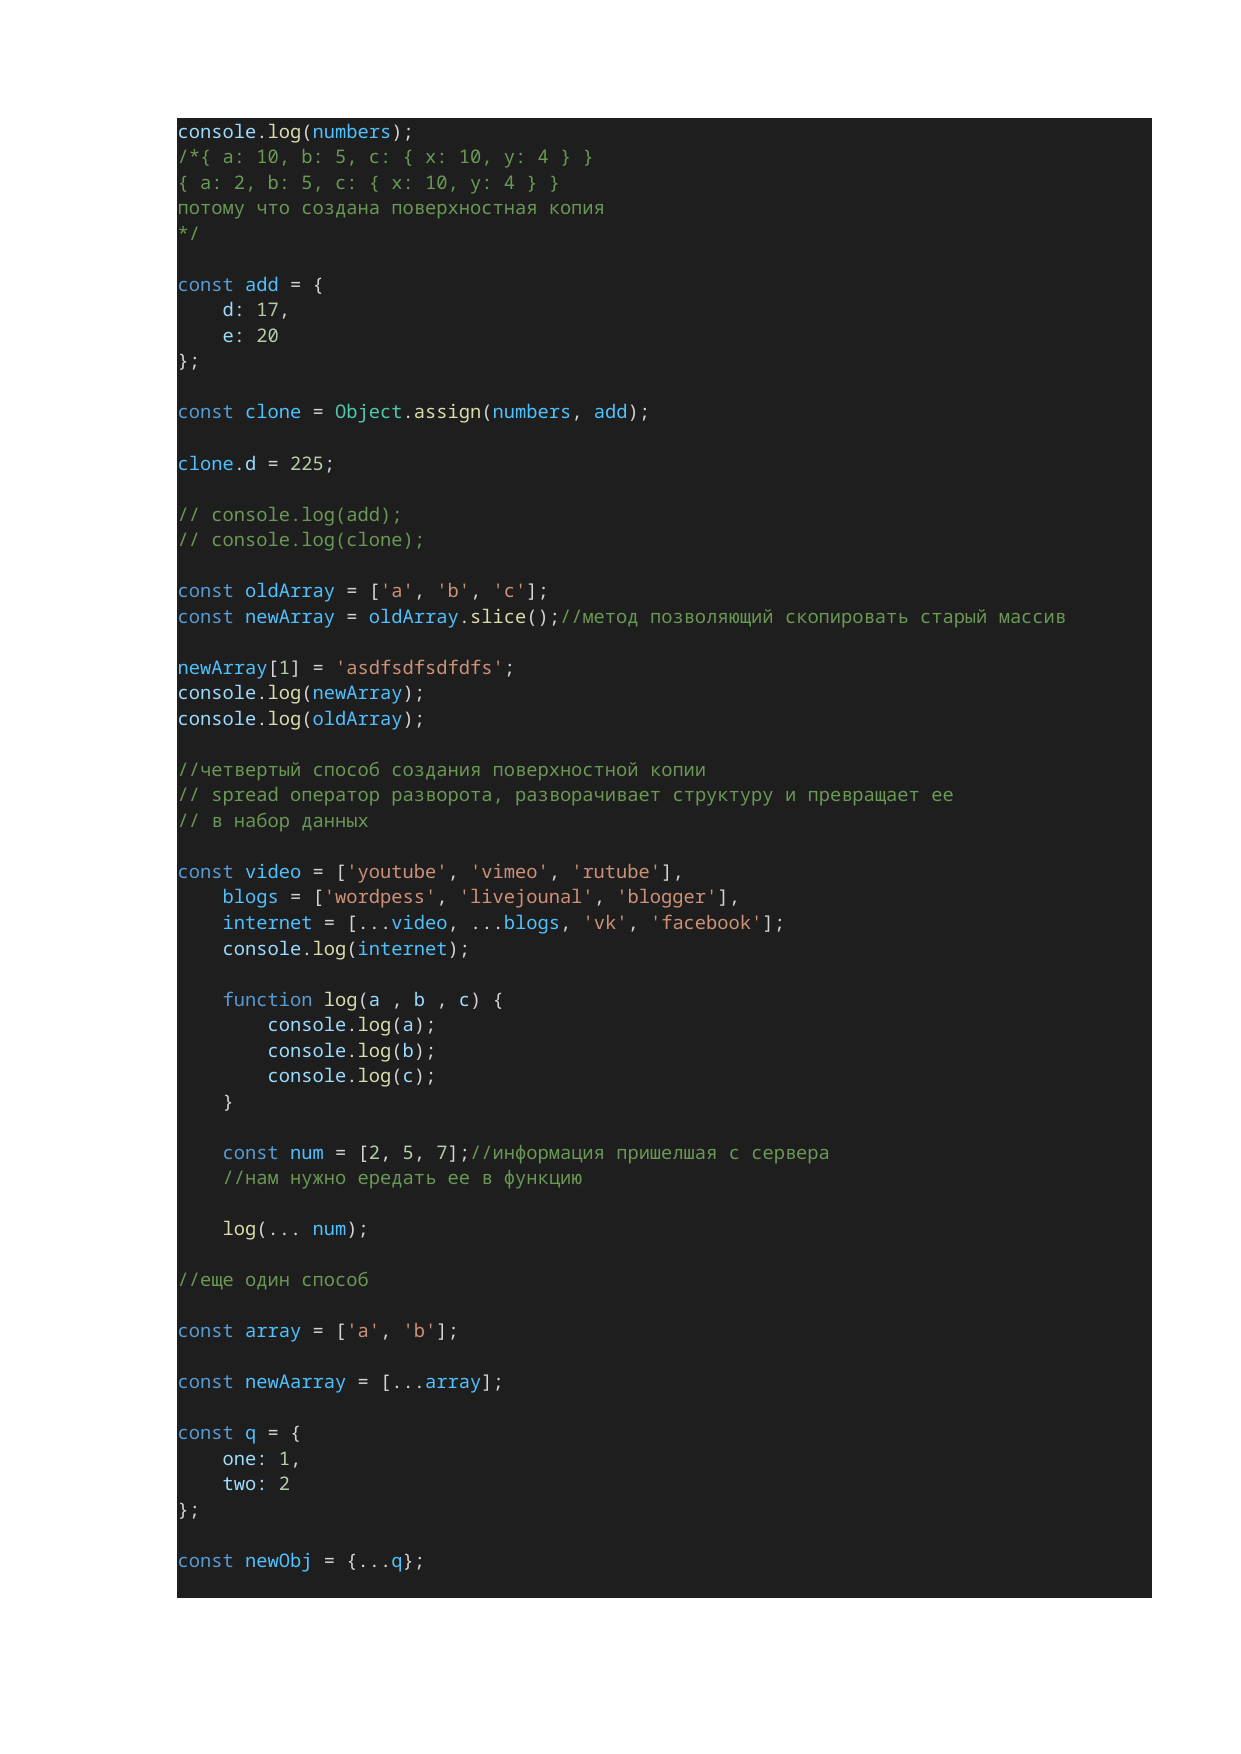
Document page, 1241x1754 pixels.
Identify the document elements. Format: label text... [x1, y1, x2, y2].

text function log(a , b , c) { [177, 986, 1152, 1011]
text console.log(newArray); [177, 679, 1152, 705]
text one: 1, [177, 1445, 1152, 1471]
text const clone = Object.assign(numbers, add); [177, 399, 1152, 424]
text console.log(a); [177, 1011, 1152, 1037]
text console.log(c); [177, 1062, 1152, 1088]
text e: 20 [177, 322, 1152, 348]
text //четвертый способ создания поверхностной копии [177, 756, 1152, 782]
text internet = [...video, ...blogs, 'vk', 'facebook']; [177, 909, 1152, 935]
text const q = { [177, 1420, 1152, 1445]
text const newArray = oldArray.slice();//метод позволяющий скопировать старый массив [177, 603, 1152, 628]
text two: 2 [177, 1471, 1152, 1496]
text /*{ a: 10, b: 5, c: { x: 10, y: 4 } } [177, 144, 1152, 169]
text потому что создана поверхностная копия [177, 195, 1152, 220]
text const oldArray = ['a', 'b', 'c']; [177, 577, 1152, 603]
text }; [177, 348, 1152, 373]
text const newObj = {...q}; [177, 1547, 1152, 1573]
text // spread оператор разворота, разворачивает структуру и превращает ее [177, 782, 1152, 807]
text clone.d = 225; [177, 450, 1152, 475]
text const newAarray = [...array]; [177, 1369, 1152, 1394]
text */ [177, 220, 1152, 246]
text console.log(oldArray); [177, 705, 1152, 731]
text const array = ['a', 'b']; [177, 1318, 1152, 1343]
text blogs = ['wordpess', 'livejounal', 'blogger'], [177, 884, 1152, 909]
text console.log(numbers); [177, 118, 1152, 144]
text //еще один способ [177, 1267, 1152, 1292]
text } [177, 1088, 1152, 1113]
text newArray[1] = 'asdfsdfsdfdfs'; [177, 654, 1152, 679]
text const video = ['youtube', 'vimeo', 'rutube'], [177, 858, 1152, 884]
text const num = [2, 5, 7];//информация пришелшая с сервера [177, 1139, 1152, 1164]
text console.log(b); [177, 1037, 1152, 1062]
text // в набор данных [177, 807, 1152, 833]
text log(... num); [177, 1216, 1152, 1241]
text //нам нужно ередать ее в функцию [177, 1164, 1152, 1190]
text // console.log(add); [177, 501, 1152, 526]
text const add = { [177, 271, 1152, 297]
text }; [177, 1496, 1152, 1522]
text // console.log(clone); [177, 526, 1152, 552]
text { a: 2, b: 5, c: { x: 10, y: 4 } } [177, 169, 1152, 195]
text d: 17, [177, 297, 1152, 322]
text console.log(internet); [177, 935, 1152, 960]
